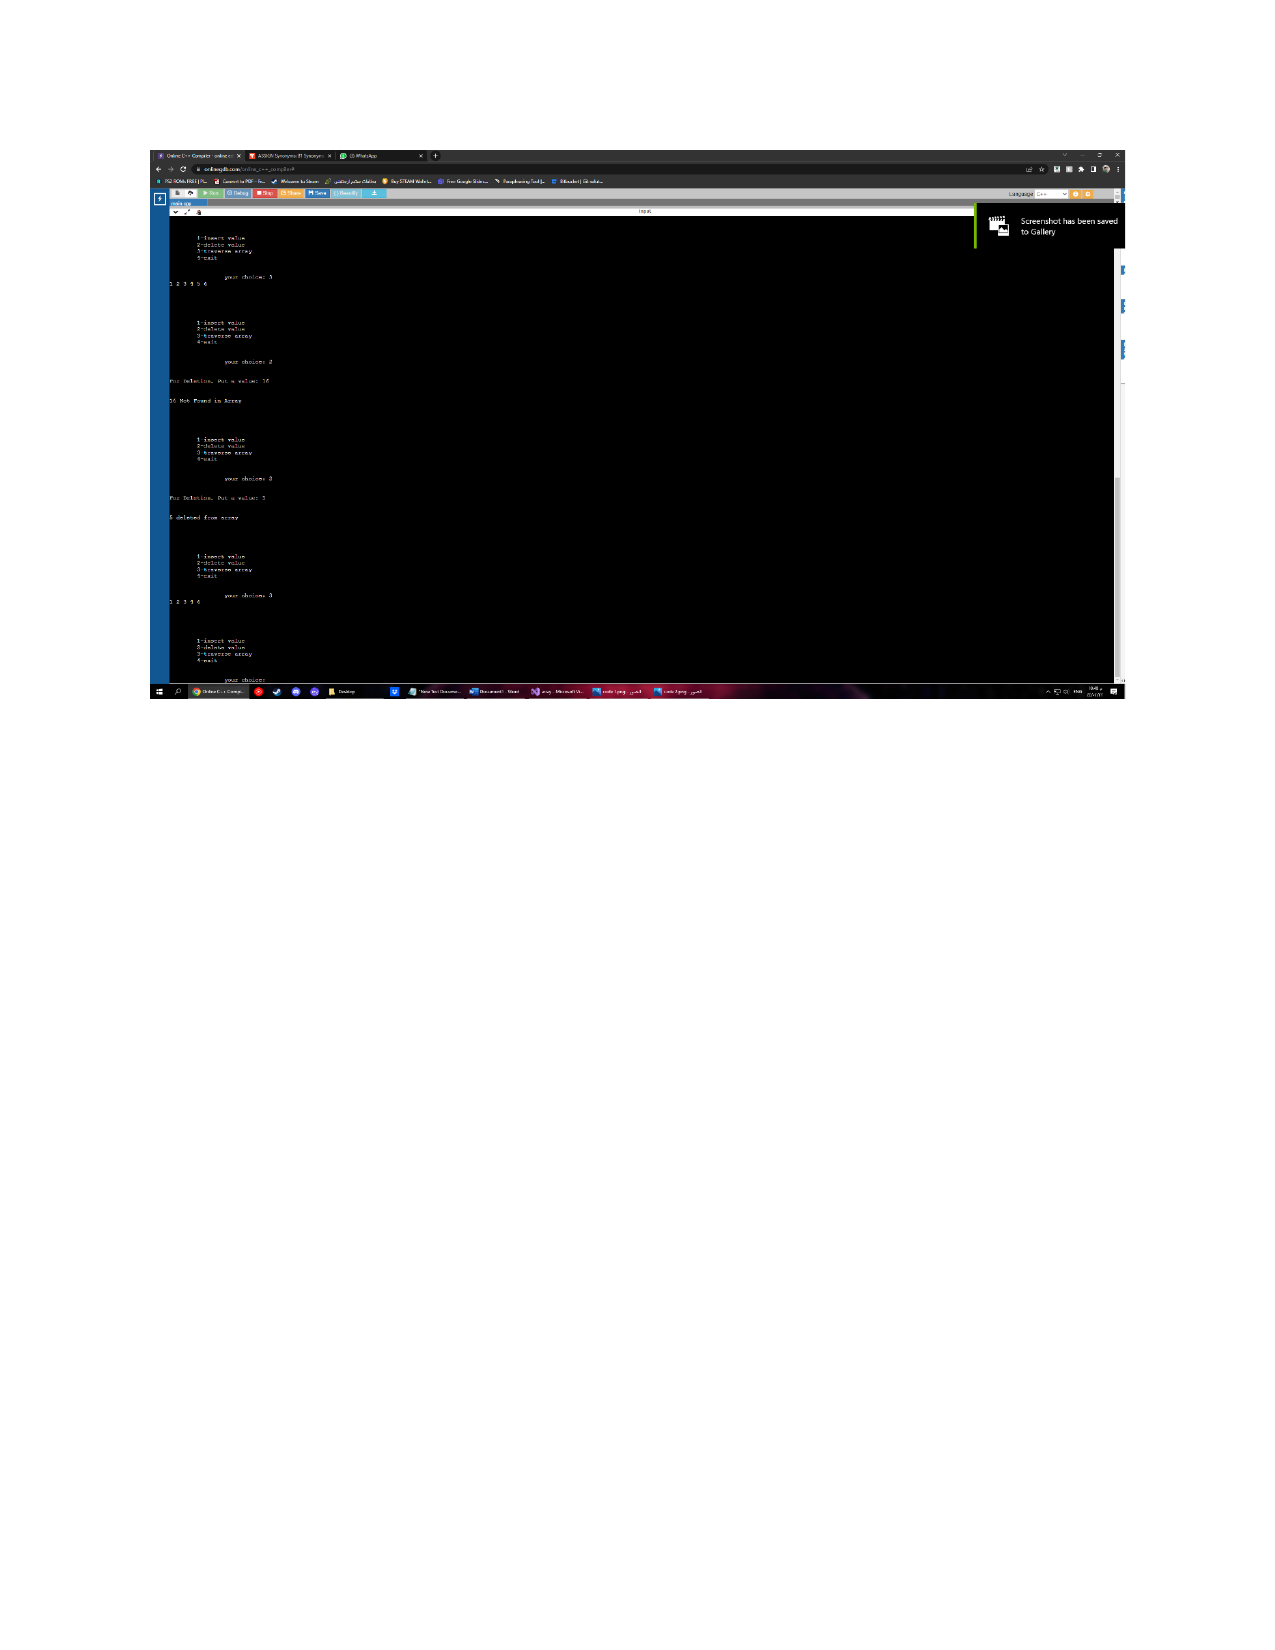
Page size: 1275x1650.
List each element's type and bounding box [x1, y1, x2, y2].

picture [150, 150, 1125, 699]
